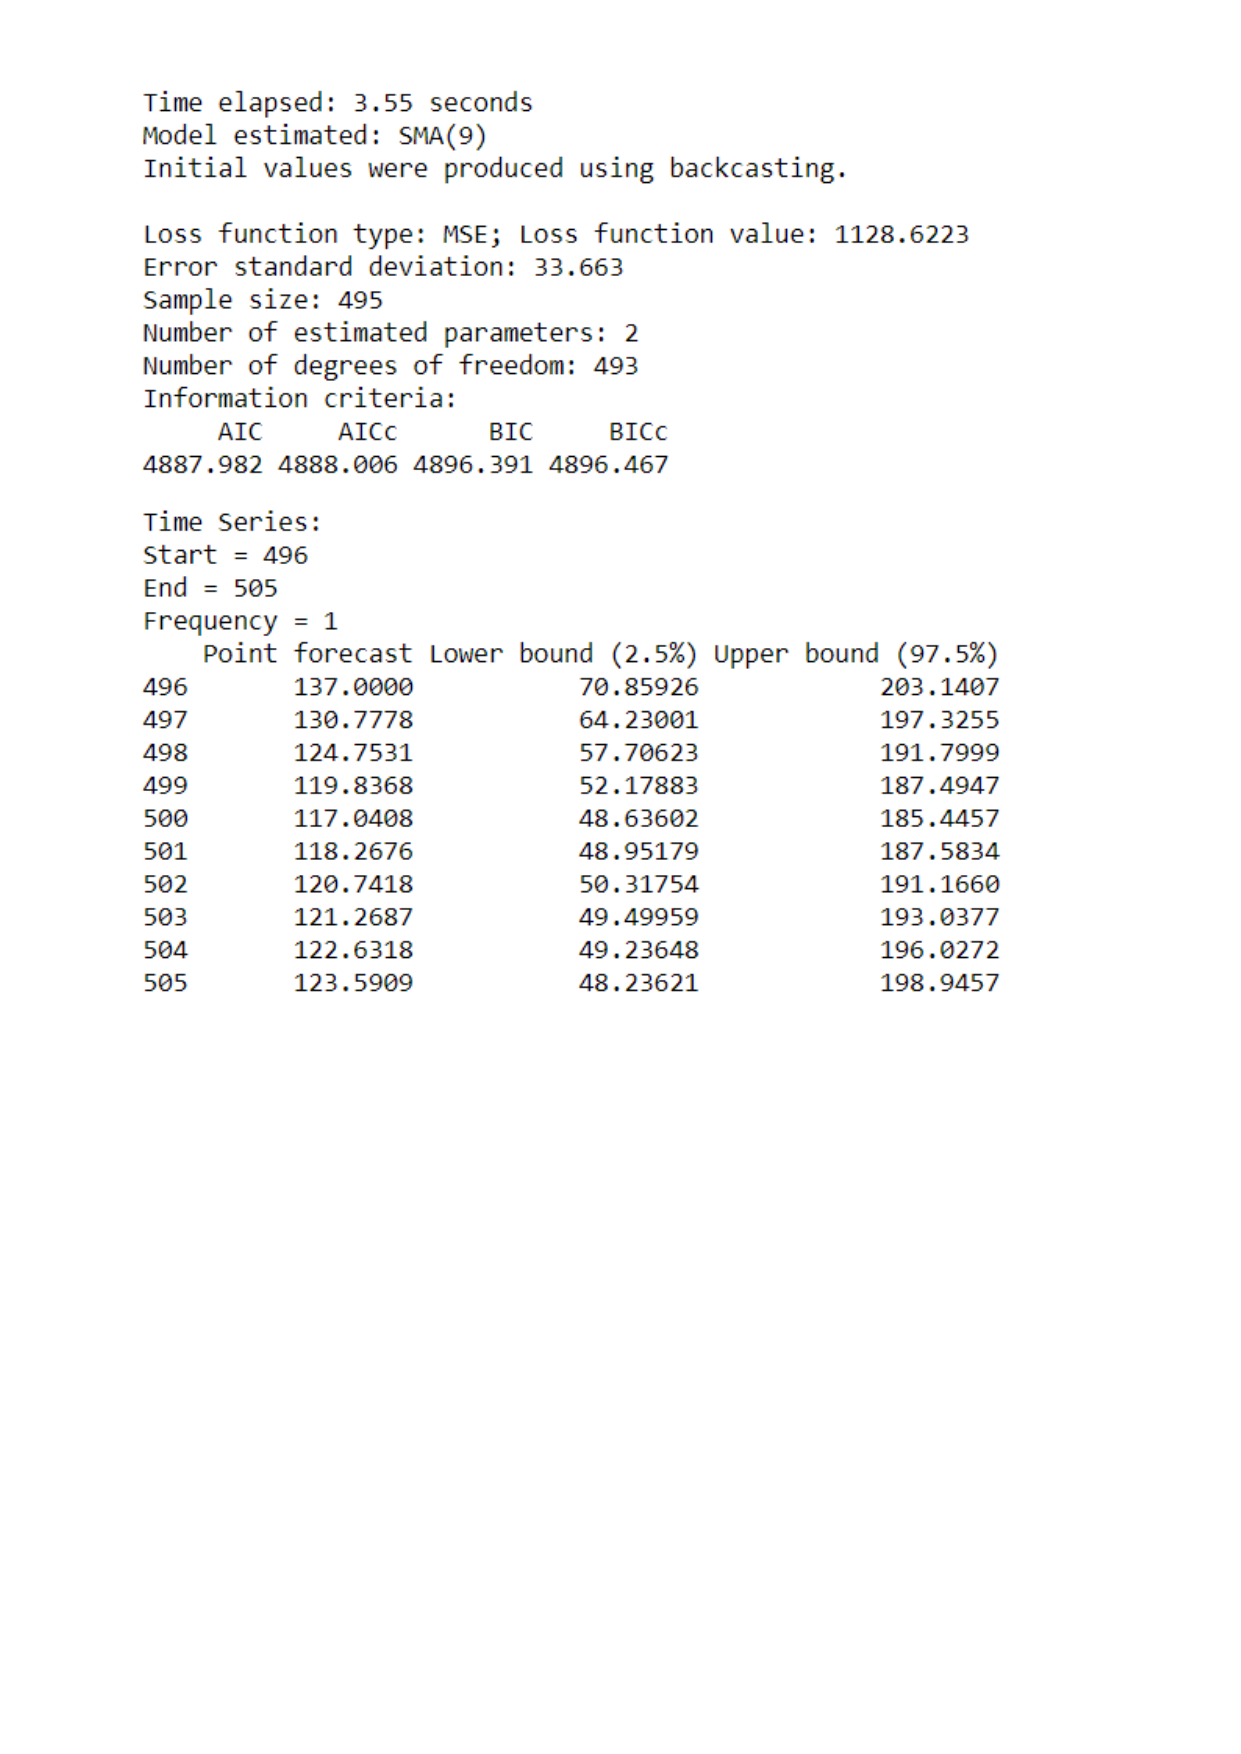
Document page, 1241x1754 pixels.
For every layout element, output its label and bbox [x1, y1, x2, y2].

picture [75, 75, 1108, 1029]
